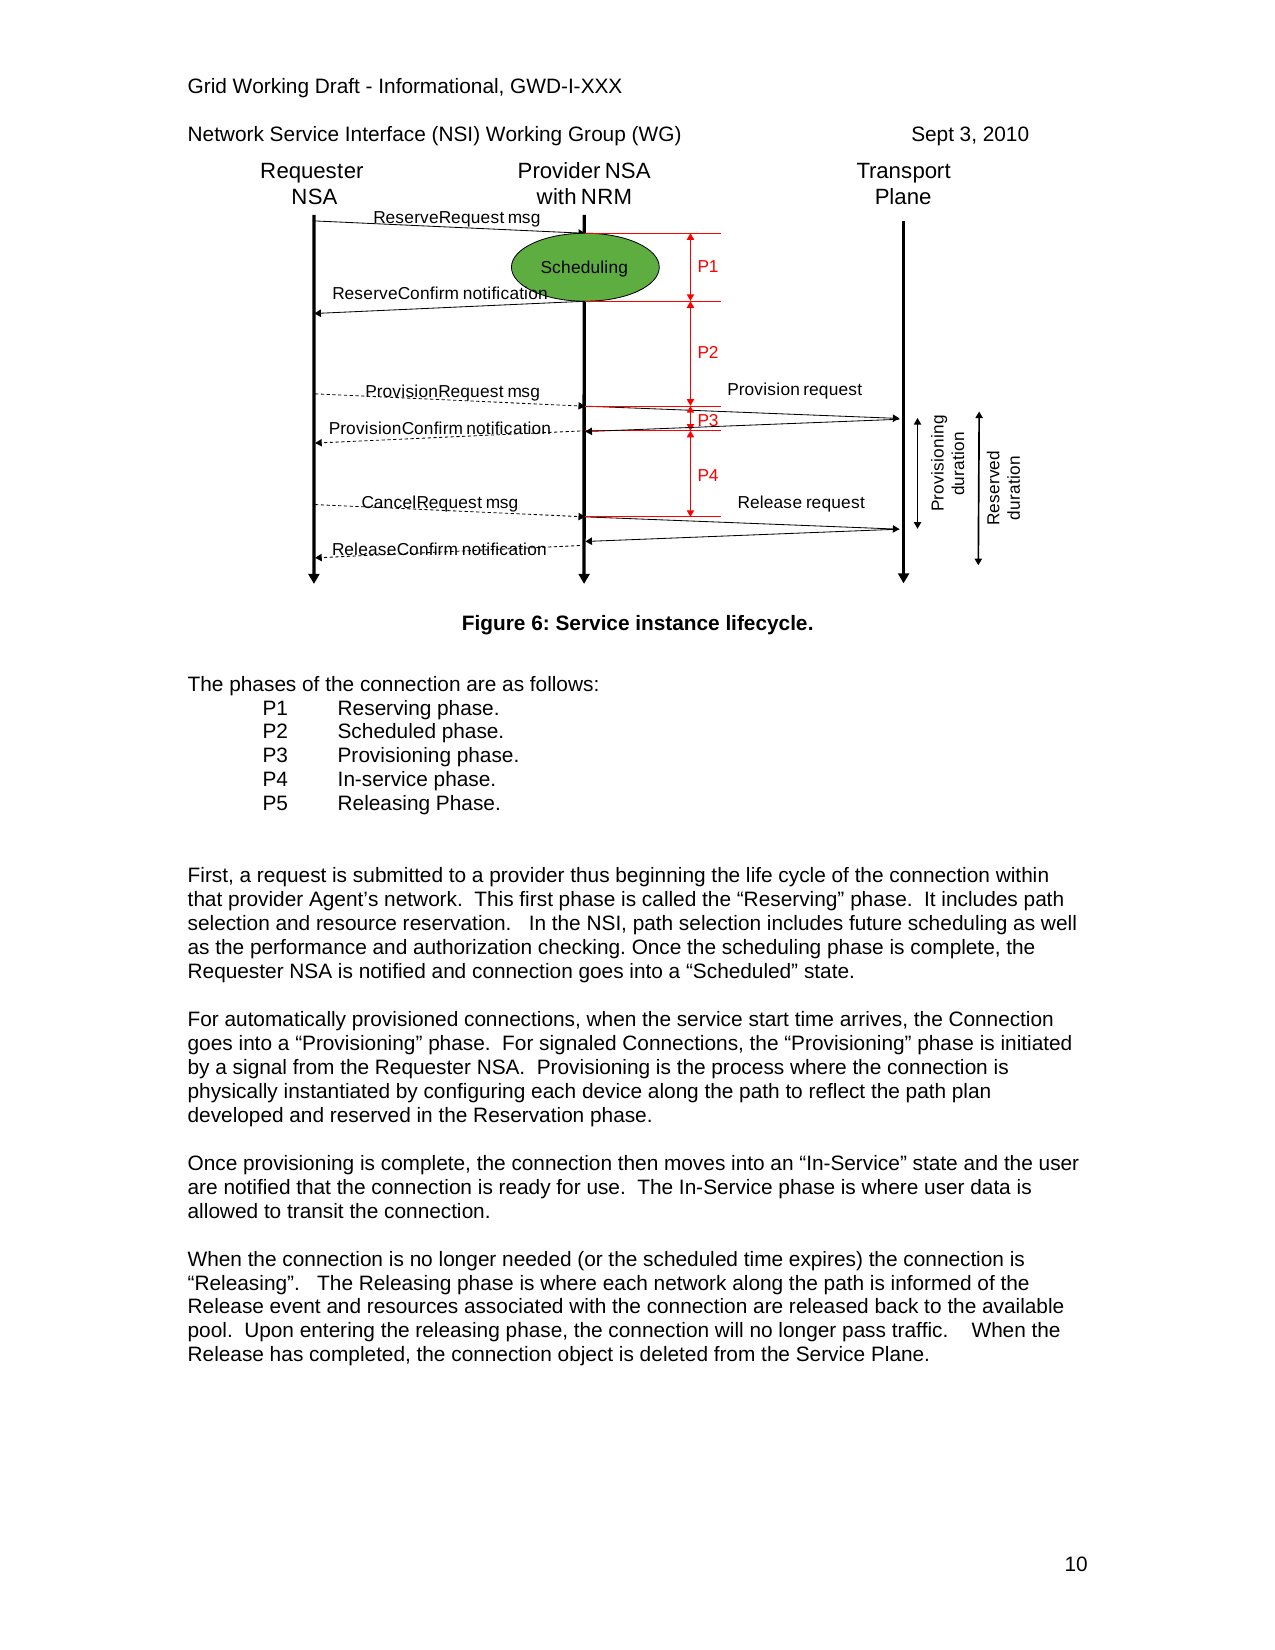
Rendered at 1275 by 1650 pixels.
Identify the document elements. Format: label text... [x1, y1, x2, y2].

text P3 Provisioning phase. [262, 743, 1087, 767]
text P1 Reserving phase. [262, 695, 1087, 719]
text The phases of the connection are as follows: [187, 671, 1087, 695]
text P2 Scheduled phase. [262, 719, 1087, 743]
text When the connection is no longer needed (or the scheduled time expires) the connection is “Releasing”. The Releasing phase is where each network along the path is informed of the Release event and resources associated with the connection are released back to the available pool. Upon entering the releasing phase, the connection will no longer pass traffic. When the Release has completed, the connection object is deleted from the Service Plane. [187, 1246, 1087, 1366]
text For automatically provisioned connections, when the service start time arrives, the Connection goes into a “Provisioning” phase. For signaled Connections, the “Provisioning” phase is initiated by a signal from the Requester NSA. Provisioning is the process where the connection is physically instantiated by configuring each device along the path to reflect the path plan developed and reserved in the Reservation phase. [187, 1007, 1087, 1127]
text First, a request is submitted to a provider thus beginning the life cycle of the connection within that provider Agent’s network. This first phase is called the “Reserving” phase. It includes path selection and resource reservation. In the NSI, path selection includes future scheduling as well as the performance and authorization checking. Once the scheduling phase is complete, the Requester NSA is notified and connection goes into a “Scheduled” state. [187, 863, 1087, 983]
text P5 Releasing Phase. [262, 791, 1087, 815]
text Once provisioning is complete, the connection then moves into an “In-Service” state and the user are notified that the connection is ready for use. The In-Service phase is where user data is allowed to transit the connection. [187, 1151, 1087, 1222]
text P4 In-service phase. [262, 767, 1087, 791]
